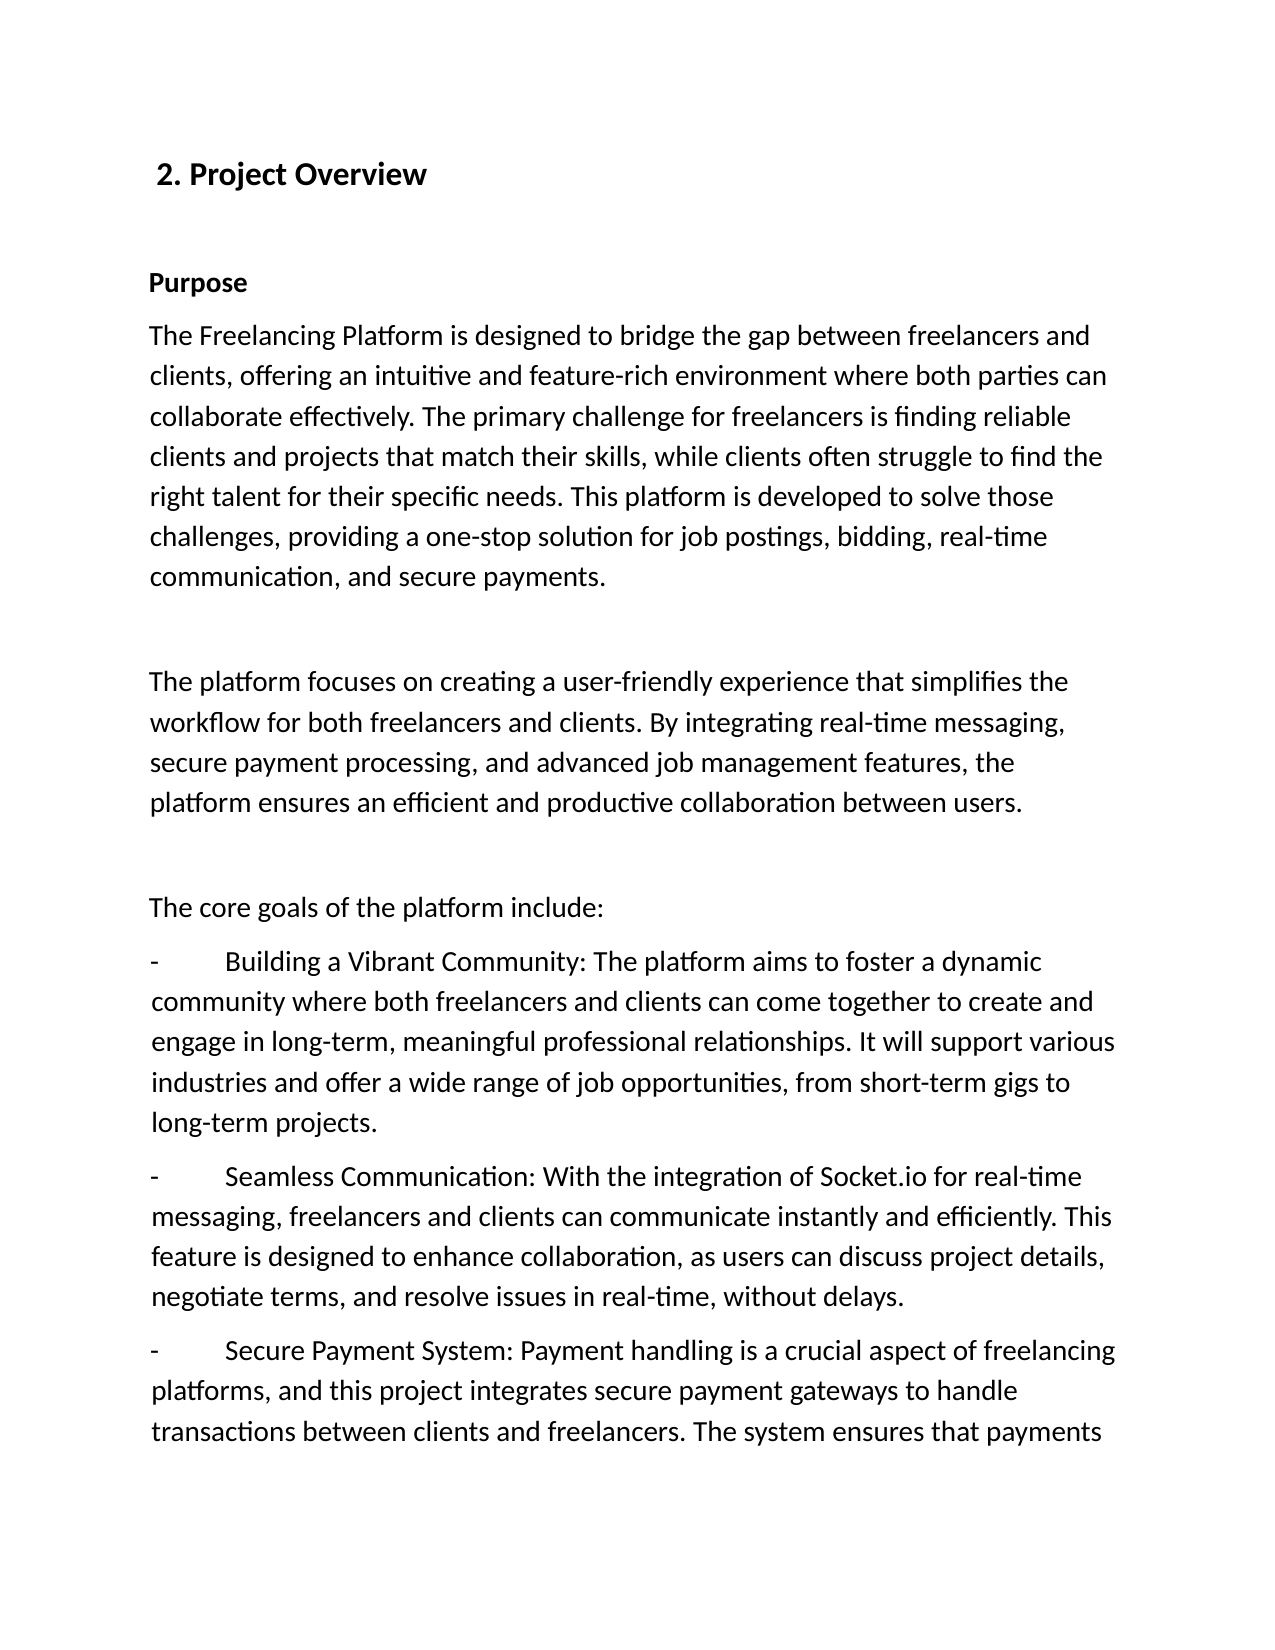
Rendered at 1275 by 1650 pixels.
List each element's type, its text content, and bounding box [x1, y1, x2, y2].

list Building a Vibrant Community: The platform aims to foster a dynamic community where both freelancers and clients can come together to create and engage in long-term, meaningful professional relationships. It will support various industries and offer a wide range of job opportunities, from short-term gigs to long-term projects. [150, 943, 1121, 1139]
text The Freelancing Platform is designed to bridge the gap between freelancers and clients, offering an intuitive and feature-rich environment where both parties can collaborate effectively. The primary challenge for freelancers is finding reliable clients and projects that match their skills, while clients often struggle to find the right talent for their specific needs. This platform is developed to solve those challenges, providing a one-stop solution for job postings, bidding, real-time communication, and secure payments. [148, 317, 1121, 594]
subtitle 2. Project Overview [156, 153, 1180, 194]
text Purpose [148, 264, 1051, 299]
text The platform focuses on creating a user-friendly experience that simplifies the workflow for both freelancers and clients. By integrating real-time messaging, secure payment processing, and advanced job management features, the platform ensures an efficient and productive collaboration between users. [148, 663, 1121, 820]
text The core goals of the platform include: [148, 889, 1121, 925]
